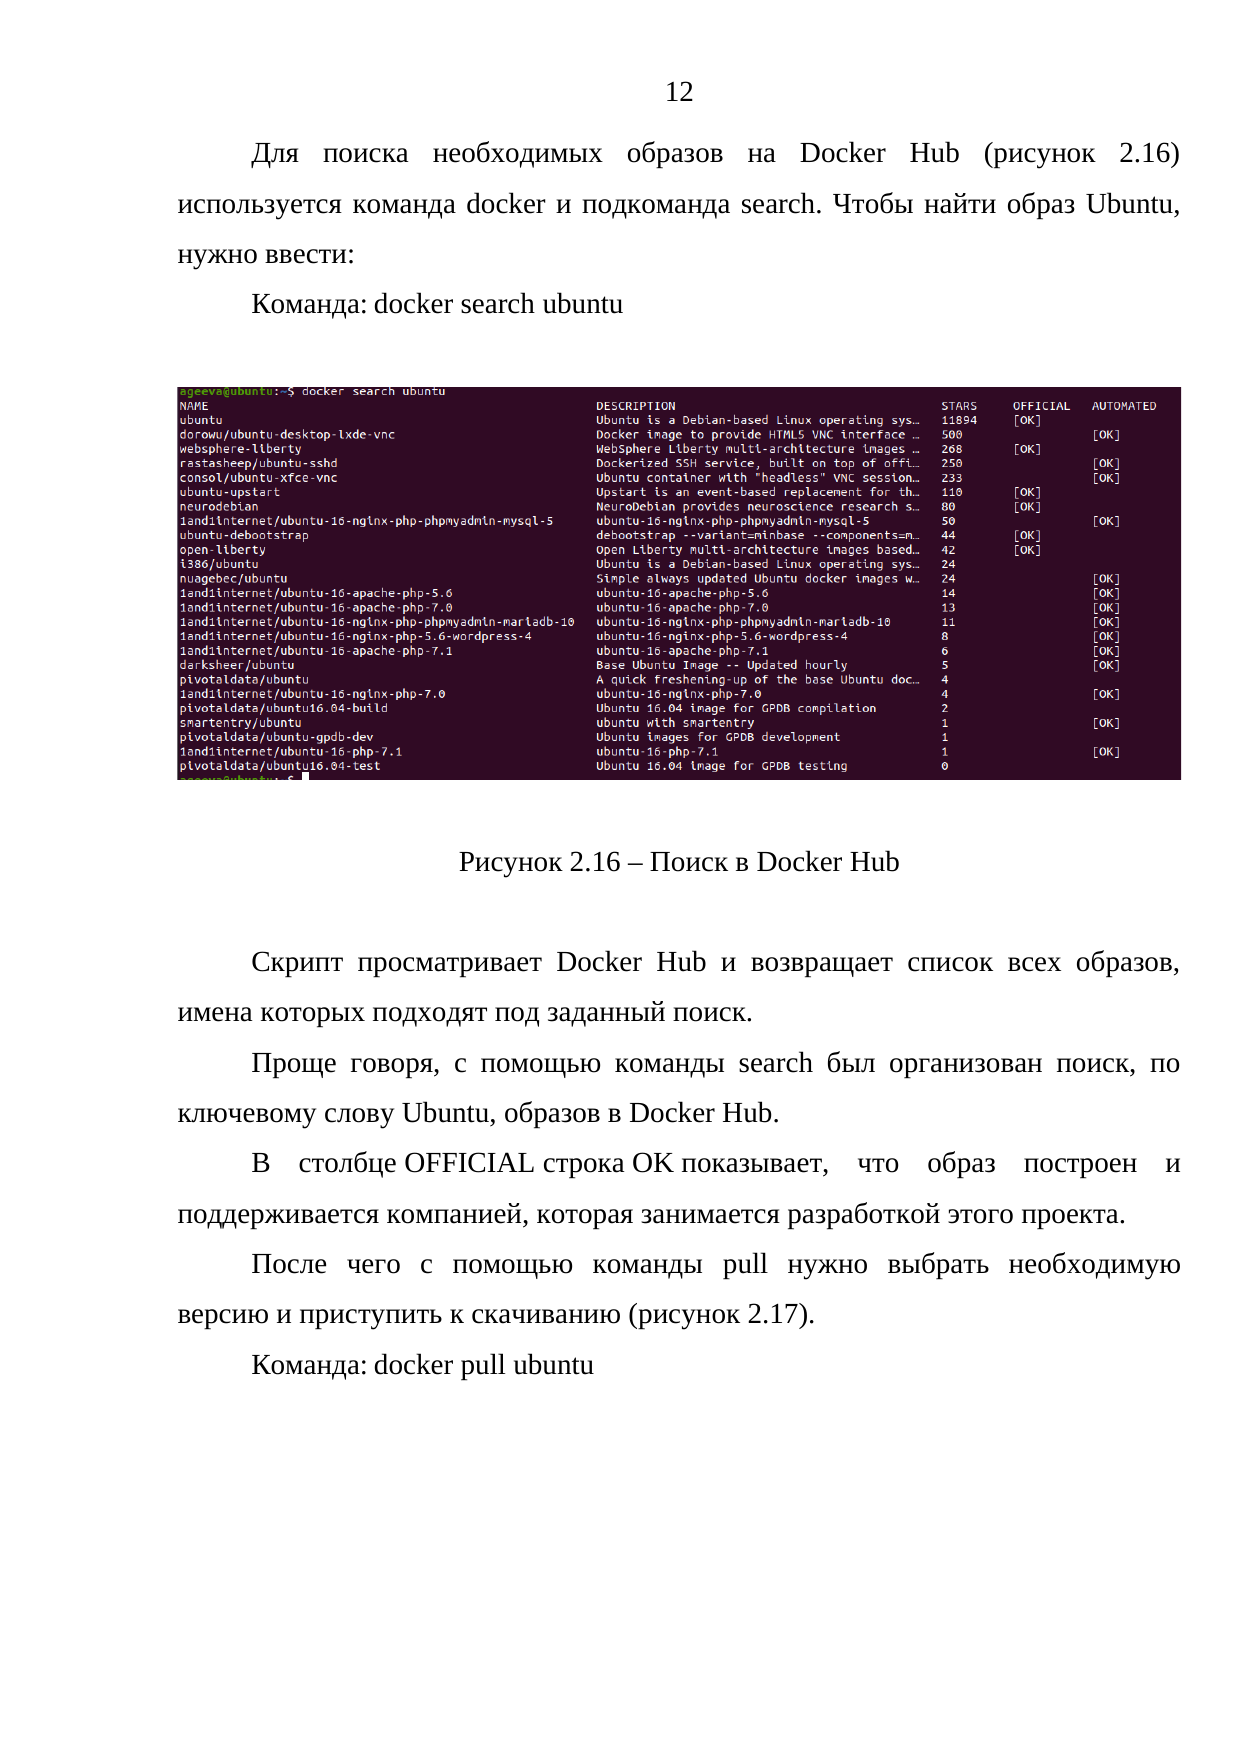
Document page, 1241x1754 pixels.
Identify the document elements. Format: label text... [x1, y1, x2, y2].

text Команда: docker pull ubuntu [177, 1347, 1181, 1380]
text Рисунок 2.16 – Поиск в Docker Hub [177, 844, 1181, 877]
text Проще говоря, с помощью команды search был организован поиск, по ключевому слову Ubuntu, образов в Docker Hub. [177, 1045, 1181, 1129]
picture [177, 387, 1182, 780]
text Скрипт просматривает Docker Hub и возвращает список всех образов, имена которых подходят под заданный поиск. [177, 944, 1181, 1028]
text Для поиска необходимых образов на Docker Hub (рисунок 2.16) используется команда docker и подкоманда search. Чтобы найти образ Ubuntu, нужно ввести: [177, 135, 1181, 269]
text В столбце OFFICIAL строка OK показывает, что образ построен и поддерживается компанией, которая занимается разработкой этого проекта. [177, 1146, 1181, 1229]
text Команда: docker search ubuntu [177, 286, 1181, 320]
text После чего с помощью команды pull нужно выбрать необходимую версию и приступить к скачиванию (рисунок 2.17). [177, 1246, 1181, 1330]
